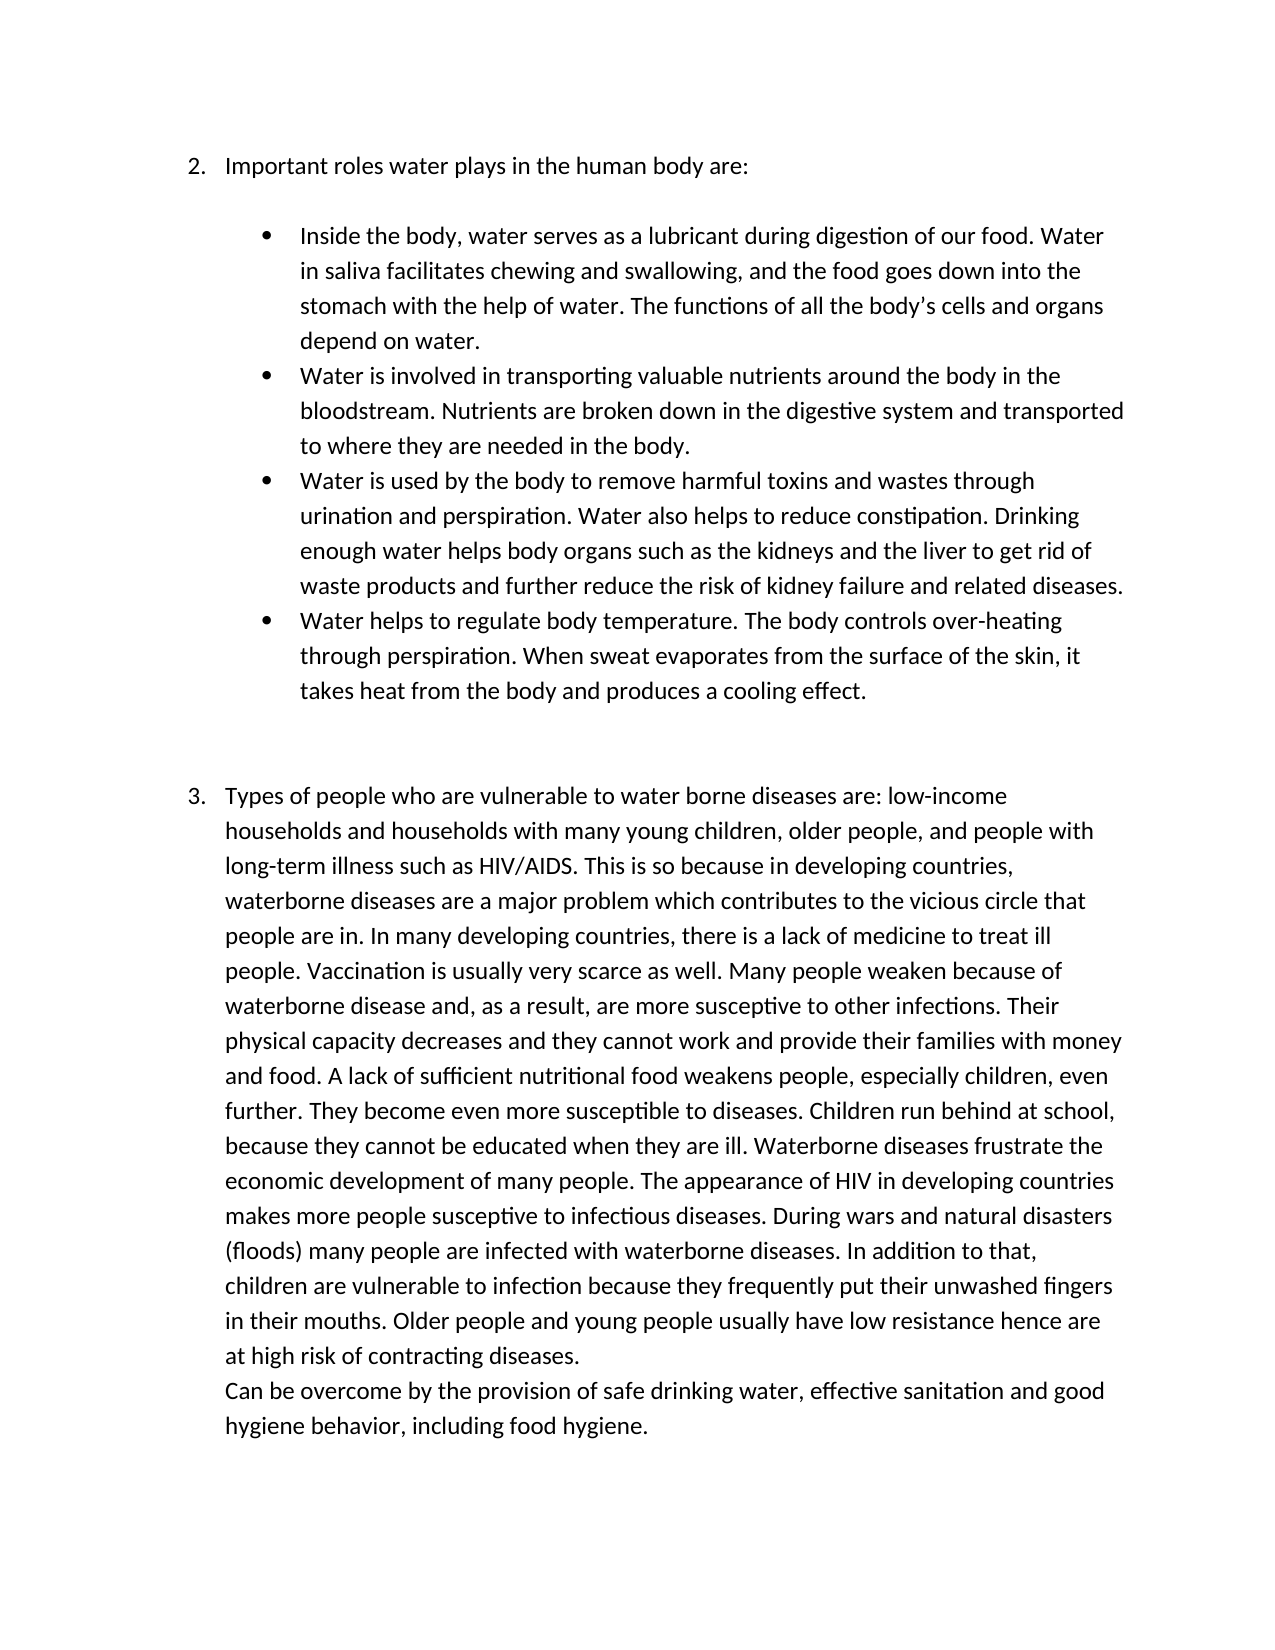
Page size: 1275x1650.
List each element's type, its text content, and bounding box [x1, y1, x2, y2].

list Types of people who are vulnerable to water borne diseases are: low-income households and households with many young children, older people, and people with long-term illness such as HIV/AIDS. This is so because in developing countries, waterborne diseases are a major problem which contributes to the vicious circle that people are in. In many developing countries, there is a lack of medicine to treat ill people. Vaccination is usually very scarce as well. Many people weaken because of waterborne disease and, as a result, are more susceptive to other infections. Their physical capacity decreases and they cannot work and provide their families with money and food. A lack of sufficient nutritional food weakens people, especially children, even further. They become even more susceptible to diseases. Children run behind at school, because they cannot be educated when they are ill. Waterborne diseases frustrate the economic development of many people. The appearance of HIV in developing countries makes more people susceptive to infectious diseases. During wars and natural disasters (floods) many people are infected with waterborne diseases. In addition to that, children are vulnerable to infection because they frequently put their unwashed fingers in their mouths. Older people and young people usually have low resistance hence are at high risk of contracting diseases. [187, 780, 1125, 1371]
list Water is used by the body to remove harmful toxins and wastes through urination and perspiration. Water also helps to reduce constipation. Drinking enough water helps body organs such as the kidneys and the liver to get rid of waste products and further reduce the risk of kidney failure and related diseases. [262, 465, 1125, 601]
list Important roles water plays in the human body are: [187, 150, 1125, 181]
list Water helps to regulate body temperature. The body controls over-heating through perspiration. When sweat evaporates from the surface of the skin, it takes heat from the body and produces a cooling effect. [262, 605, 1125, 706]
list Inside the body, water serves as a lubricant during digestion of our food. Water in saliva facilitates chewing and swallowing, and the food goes down into the stomach with the help of water. The functions of all the body’s cells and organs depend on water. [262, 220, 1125, 356]
list Can be overcome by the provision of safe drinking water, effective sanitation and good hygiene behavior, including food hygiene. [225, 1375, 1125, 1441]
list Water is involved in transporting valuable nutrients around the body in the bloodstream. Nutrients are broken down in the digestive system and transported to where they are needed in the body. [262, 360, 1125, 461]
